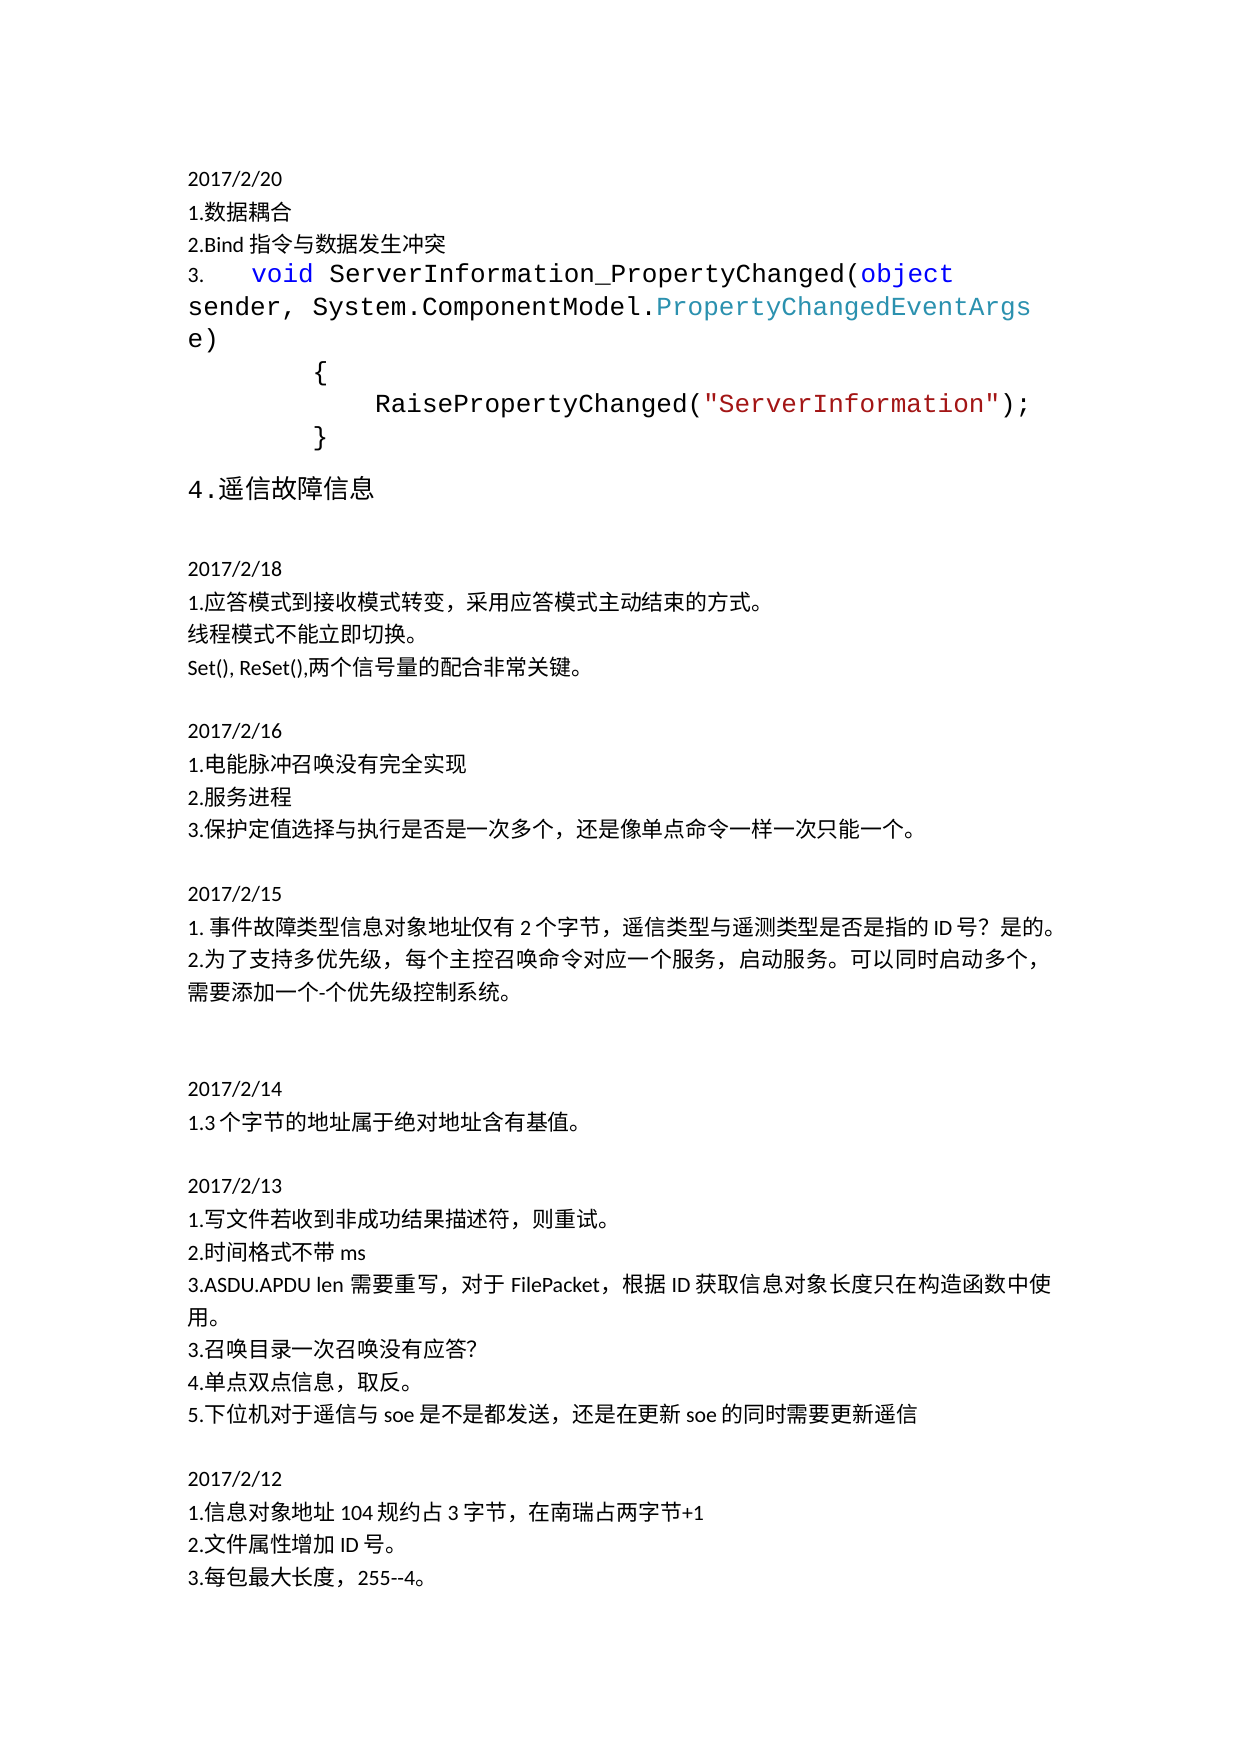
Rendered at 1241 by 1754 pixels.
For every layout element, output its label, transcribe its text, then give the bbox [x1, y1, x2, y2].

text 3.召唤目录一次召唤没有应答？ [187, 1332, 1053, 1364]
text 2017/2/20 [187, 162, 1053, 194]
text } [187, 422, 1053, 454]
text 3.ASDU.APDU len 需要重写，对于FilePacket，根据ID获取信息对象长度只在构造函数中使用。 [187, 1267, 1053, 1332]
list 保护定值选择与执行是否是一次多个，还是像单点命令一样一次只能一个。 [187, 812, 1053, 844]
list 电能脉冲召唤没有完全实现 [187, 747, 1053, 779]
text 2017/2/18 [187, 552, 1053, 584]
list 文件属性增加ID号。 [187, 1527, 1053, 1559]
text RaisePropertyChanged("ServerInformation"); [187, 389, 1053, 422]
list 信息对象地址104规约占3字节，在南瑞占两字节+1 [187, 1494, 1053, 1527]
text 1.3个字节的地址属于绝对地址含有基值。 [187, 1104, 1053, 1137]
text 线程模式不能立即切换。 [187, 617, 1053, 649]
text 3. void ServerInformation_PropertyChanged(object sender, System.ComponentModel.PropertyChangedEventArgs e) [187, 259, 1053, 357]
text 2017/2/13 [187, 1169, 1053, 1202]
list 服务进程 [187, 779, 1053, 812]
text 2.为了支持多优先级，每个主控召唤命令对应一个服务，启动服务。可以同时启动多个，需要添加一个-个优先级控制系统。 [187, 942, 1053, 1007]
text 2017/2/15 [187, 877, 1053, 909]
text 1. 事件故障类型信息对象地址仅有2个字节，遥信类型与遥测类型是否是指的ID号？是的。 [187, 909, 1053, 942]
text Set(), ReSet(),两个信号量的配合非常关键。 [187, 649, 1053, 682]
text 2017/2/12 [187, 1462, 1053, 1494]
text 5.下位机对于遥信与soe是不是都发送，还是在更新soe的同时需要更新遥信 [187, 1397, 1053, 1429]
list 每包最大长度，255--4。 [187, 1559, 1053, 1592]
text 4.单点双点信息，取反。 [187, 1364, 1053, 1397]
text 1.应答模式到接收模式转变，采用应答模式主动结束的方式。 [187, 584, 1053, 617]
list Bind 指令与数据发生冲突 [187, 227, 1053, 259]
text 4.遥信故障信息 [187, 454, 1053, 519]
text 1.写文件若收到非成功结果描述符，则重试。 [187, 1202, 1053, 1234]
text 2017/2/14 [187, 1072, 1053, 1104]
text 2.时间格式不带ms [187, 1234, 1053, 1267]
text { [187, 357, 1053, 389]
text 2017/2/16 [187, 714, 1053, 747]
list 数据耦合 [187, 194, 1053, 227]
